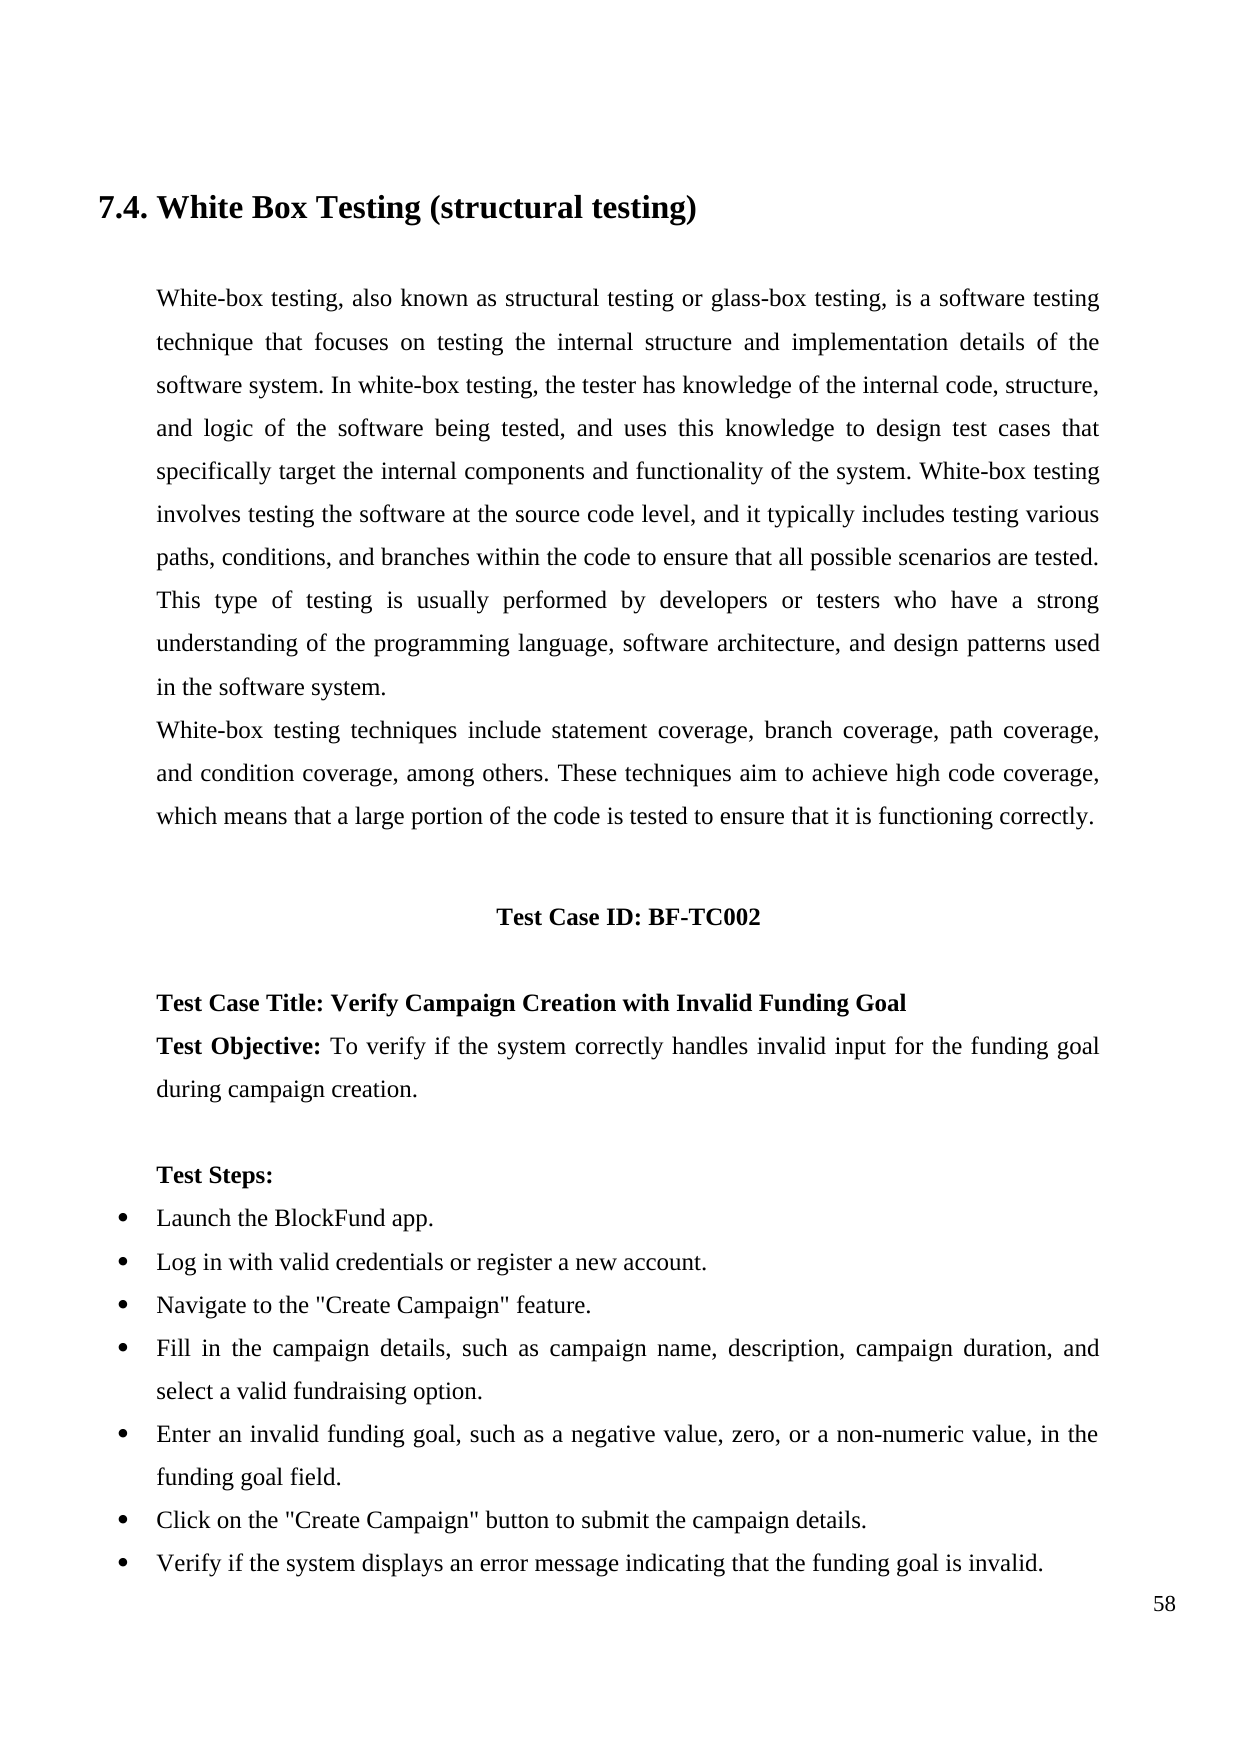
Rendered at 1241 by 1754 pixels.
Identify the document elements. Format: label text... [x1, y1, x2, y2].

list Launch the BlockFund app. [119, 1203, 1101, 1232]
list Log in with valid credentials or register a new account. [119, 1247, 1101, 1275]
subtitle White Box Testing (structural testing) [98, 188, 1101, 226]
text Test Case Title: Verify Campaign Creation with Invalid Funding Goal [156, 988, 1101, 1017]
text Test Case ID: BF-TC002 [156, 902, 1101, 930]
list Fill in the campaign details, such as campaign name, description, campaign duration, and select a valid fundraising option. [119, 1333, 1101, 1405]
list Click on the "Create Campaign" button to submit the campaign details. [119, 1505, 1101, 1534]
text Test Steps: [156, 1160, 1101, 1189]
text White-box testing techniques include statement coverage, branch coverage, path coverage, and condition coverage, among others. These techniques aim to achieve high code coverage, which means that a large portion of the code is tested to ensure that it is functioning correctly. [156, 715, 1101, 830]
text White-box testing, also known as structural testing or glass-box testing, is a software testing technique that focuses on testing the internal structure and implementation details of the software system. In white-box testing, the tester has knowledge of the internal code, structure, and logic of the software being tested, and uses this knowledge to design test cases that specifically target the internal components and functionality of the system. White-box testing involves testing the software at the source code level, and it typically includes testing various paths, conditions, and branches within the code to ensure that all possible scenarios are tested. This type of testing is usually performed by developers or testers who have a strong understanding of the programming language, software architecture, and design patterns used in the software system. [156, 283, 1101, 700]
text Test Objective: To verify if the system correctly handles invalid input for the funding goal during campaign creation. [156, 1031, 1101, 1103]
list Navigate to the "Create Campaign" feature. [119, 1290, 1101, 1318]
list Verify if the system displays an error message indicating that the funding goal is invalid. [119, 1548, 1101, 1577]
list Enter an invalid funding goal, such as a negative value, zero, or a non-numeric value, in the funding goal field. [119, 1419, 1101, 1491]
